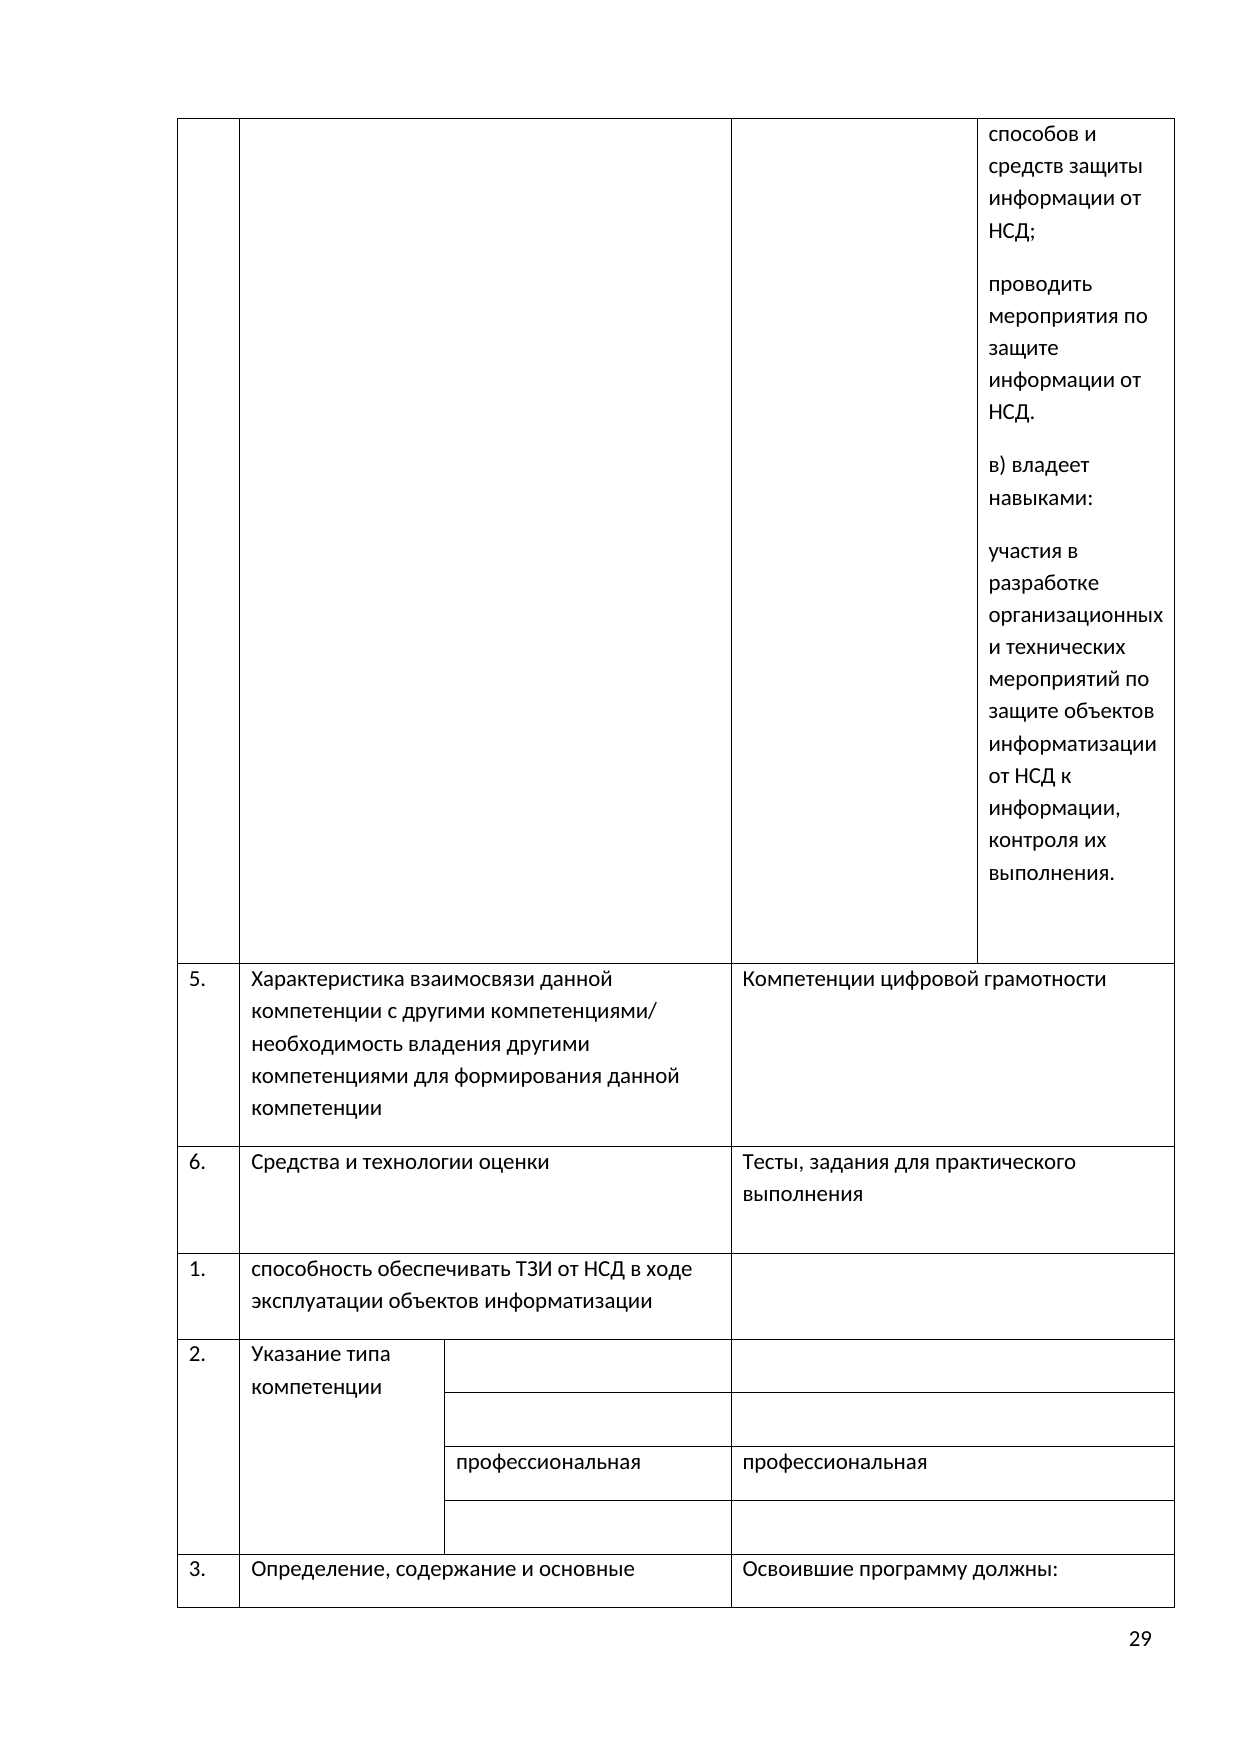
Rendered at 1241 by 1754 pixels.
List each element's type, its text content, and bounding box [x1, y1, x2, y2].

table_cell Тесты, задания для практического выполнения [732, 1147, 1174, 1253]
table_cell профессиональная [445, 1447, 731, 1500]
table_cell 6. [178, 1147, 239, 1253]
table_cell способность обеспечивать ТЗИ от НСД в ходе эксплуатации объектов информатизации [240, 1254, 731, 1338]
table_cell [445, 1340, 731, 1392]
table_cell [732, 1254, 1174, 1338]
table_cell 5. [178, 964, 239, 1146]
table_cell [240, 119, 731, 963]
table_cell 3. [178, 1555, 239, 1607]
table_cell Характеристика взаимосвязи данной компетенции с другими компетенциями/ необходимость владения другими компетенциями для формирования данной компетенции [240, 964, 731, 1146]
table_cell [732, 1501, 1174, 1553]
table_cell 2. [178, 1340, 239, 1553]
table_cell 1. [178, 1254, 239, 1338]
table_cell [732, 1340, 1174, 1392]
table_cell [445, 1501, 731, 1553]
table_cell [445, 1393, 731, 1446]
table_cell Средства и технологии оценки [240, 1147, 731, 1253]
table_cell [732, 1393, 1174, 1446]
table_cell профессиональная [732, 1447, 1174, 1500]
table_cell Компетенции цифровой грамотности [732, 964, 1174, 1146]
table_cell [978, 119, 1174, 963]
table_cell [240, 1555, 731, 1607]
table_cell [732, 1555, 1174, 1607]
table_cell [732, 119, 977, 963]
table_cell Указание типа компетенции [240, 1340, 444, 1553]
